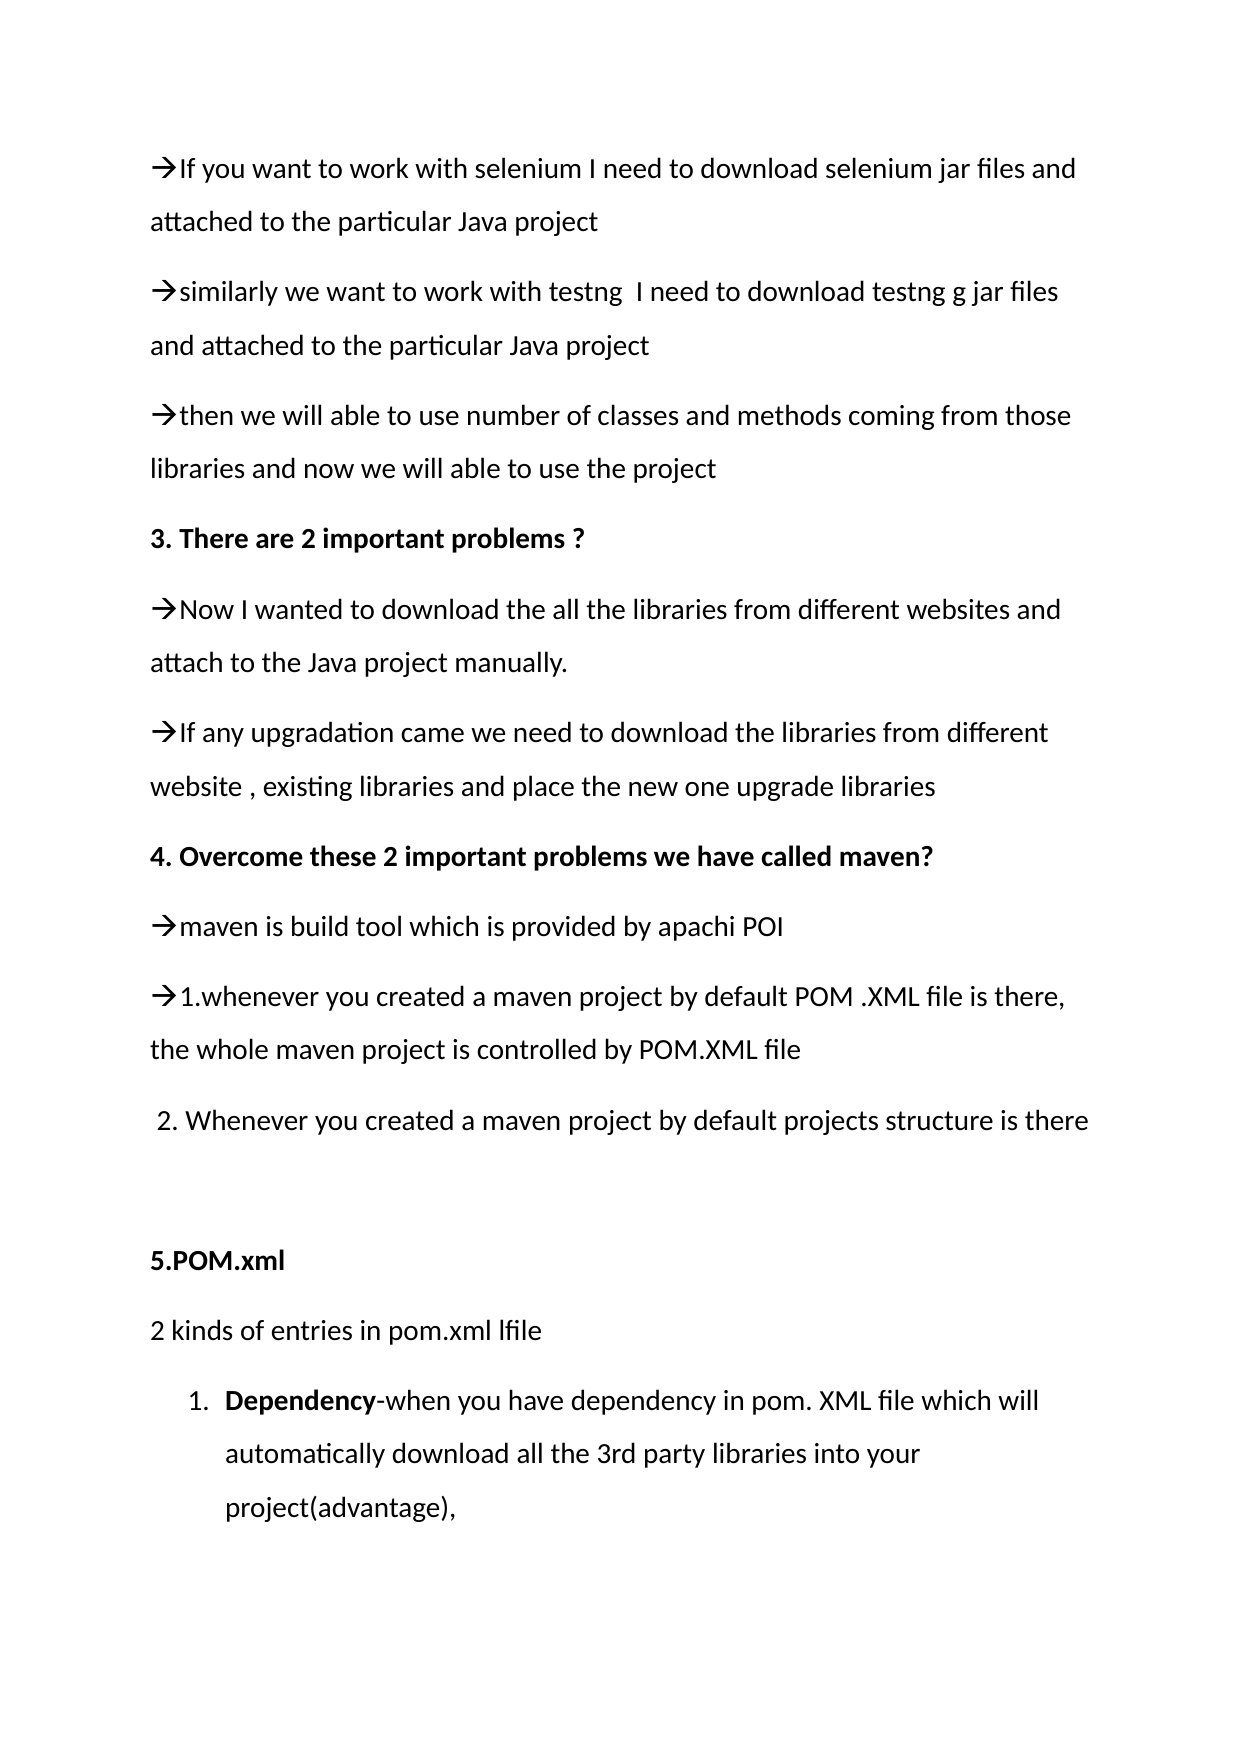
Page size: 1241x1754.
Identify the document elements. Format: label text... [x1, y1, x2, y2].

text maven is build tool which is provided by apachi POI [150, 908, 1090, 943]
text then we will able to use number of classes and methods coming from those libraries and now we will able to use the project [150, 397, 1090, 486]
text 3. There are 2 important problems ? [150, 521, 1090, 556]
text similarly we want to work with testng I need to download testng g jar files and attached to the particular Java project [150, 273, 1090, 363]
text Now I wanted to download the all the libraries from different websites and attach to the Java project manually. [150, 591, 1090, 680]
text 4. Overcome these 2 important problems we have called maven? [150, 838, 1090, 873]
text 5.POM.xml [150, 1242, 1090, 1277]
list Dependency-when you have dependency in pom. XML file which will automatically download all the 3rd party libraries into your project(advantage), [187, 1382, 1090, 1524]
text If any upgradation came we need to download the libraries from different website , existing libraries and place the new one upgrade libraries [150, 714, 1090, 803]
text 1.whenever you created a maven project by default POM .XML file is there, the whole maven project is controlled by POM.XML file [150, 978, 1090, 1067]
text 2 kinds of entries in pom.xml lfile [150, 1312, 1090, 1347]
text If you want to work with selenium I need to download selenium jar files and attached to the particular Java project [150, 150, 1090, 239]
text 2. Whenever you created a maven project by default projects structure is there [150, 1102, 1090, 1137]
